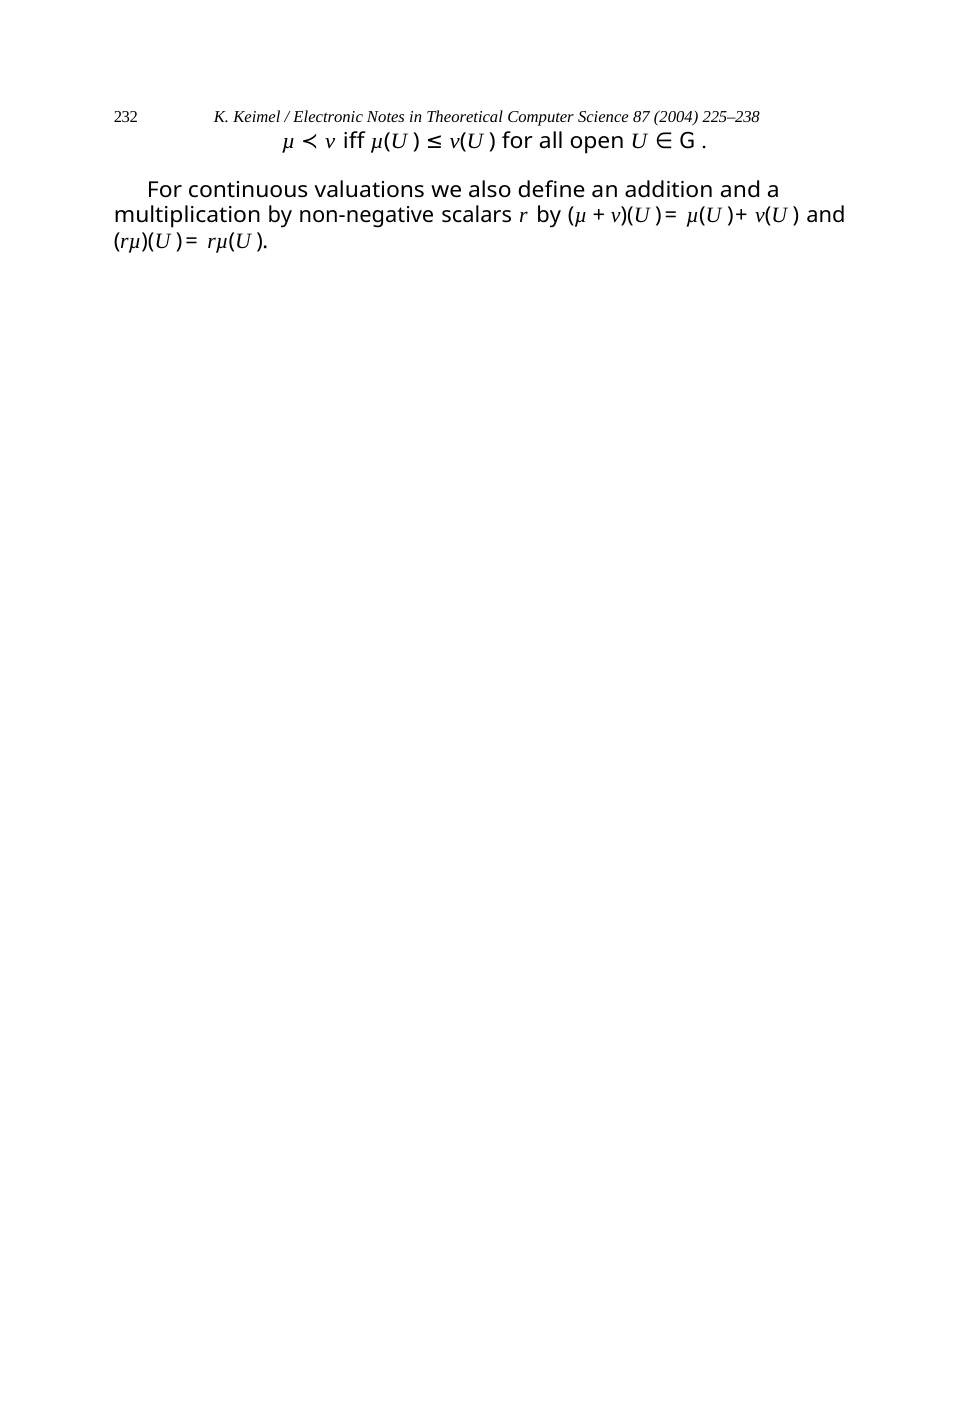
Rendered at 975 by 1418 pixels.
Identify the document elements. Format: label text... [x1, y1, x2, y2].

text µ ≺ ν iff µ(U ) ≤ ν(U ) for all open U ∈ G . [282, 125, 881, 155]
text For continuous valuations we also define an addition and a multiplication by non-negative scalars r by (µ + ν)(U )= µ(U )+ ν(U ) and (rµ)(U )= rµ(U ). [113, 177, 862, 255]
